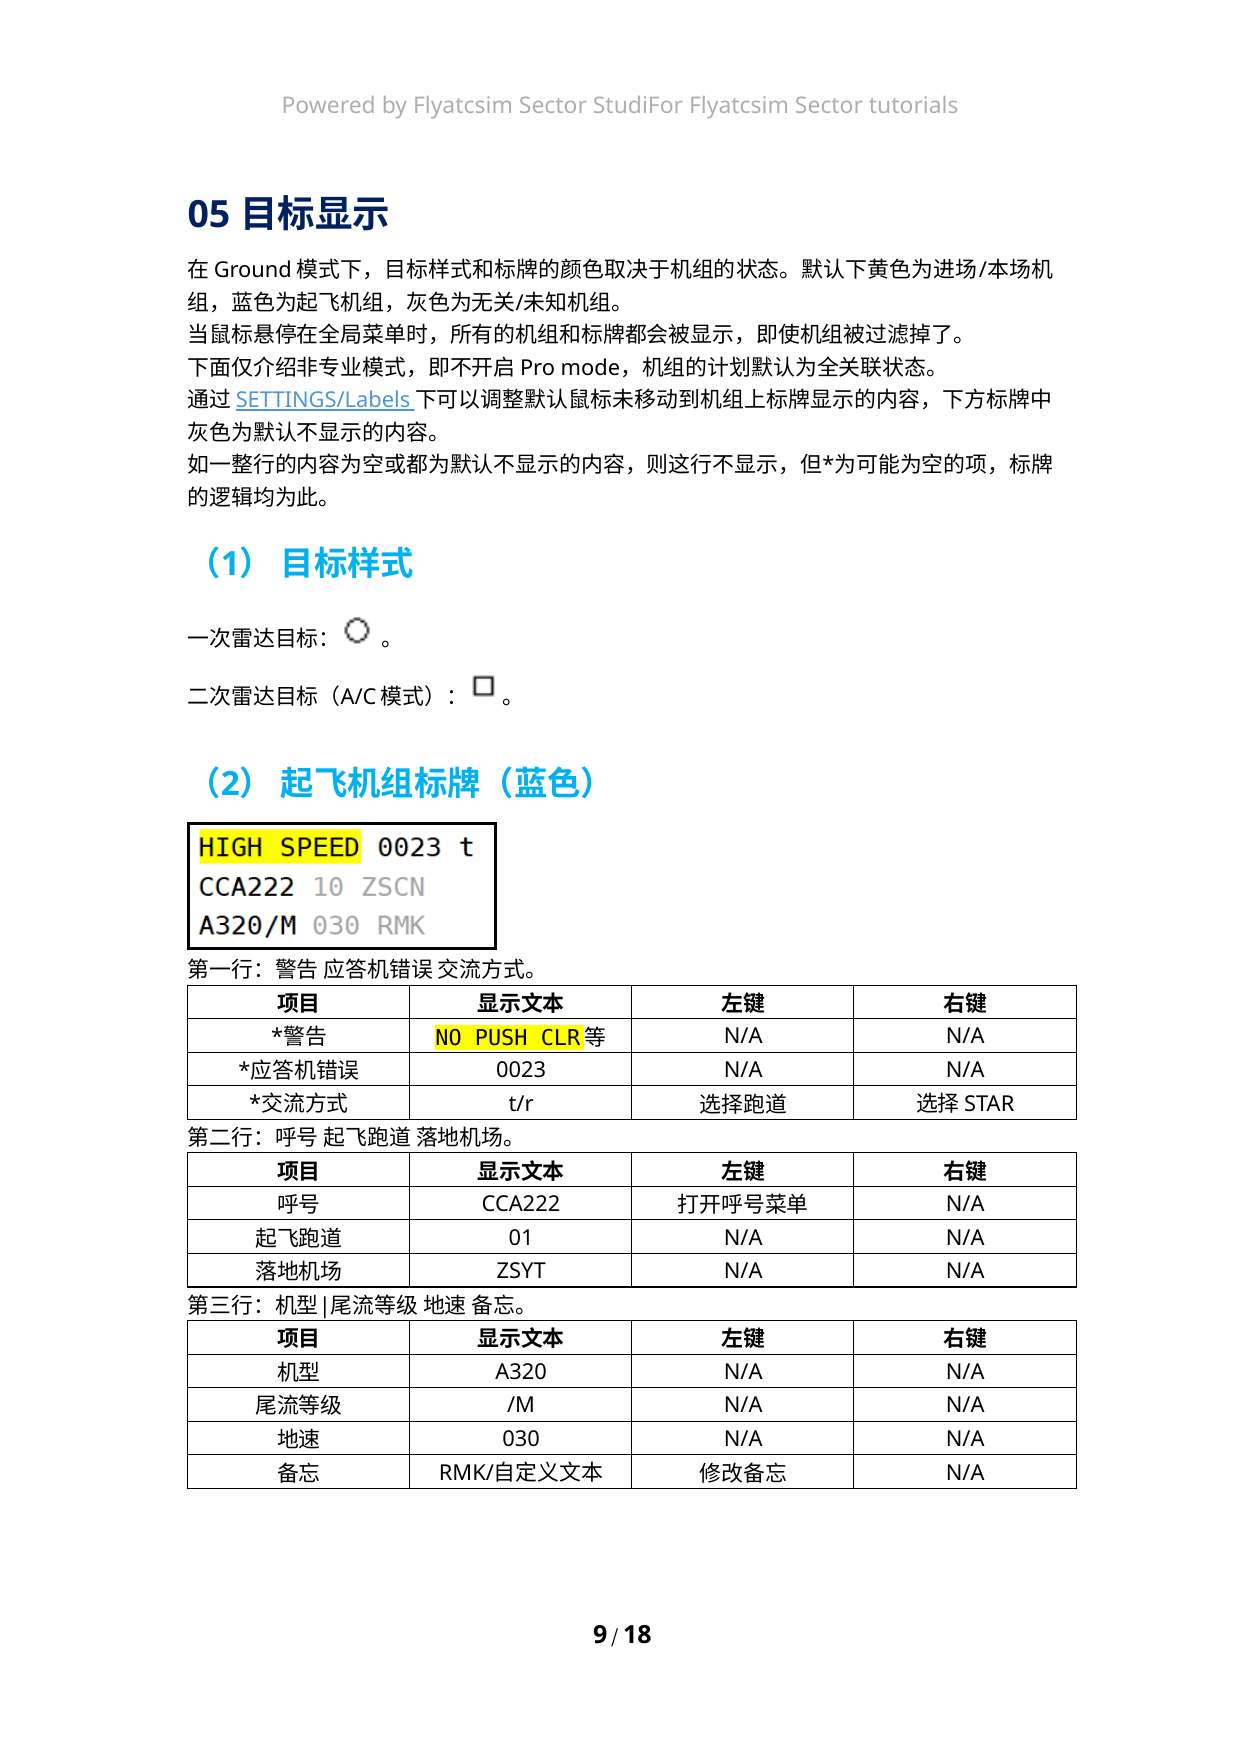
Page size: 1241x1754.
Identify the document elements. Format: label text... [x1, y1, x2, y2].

subtitle 05 目标显示 [187, 179, 1053, 244]
text 第一行：警告 应答机错误 交流方式。 [187, 952, 1053, 984]
table_header 右键 [854, 986, 1076, 1018]
table_cell N/A [854, 1455, 1076, 1488]
table_header 右键 [854, 1153, 1076, 1186]
table_header 左键 [632, 1153, 853, 1186]
table_cell N/A [632, 1053, 853, 1085]
table_cell 选择STAR [854, 1086, 1076, 1119]
table_cell RMK/自定义文本 [410, 1455, 631, 1488]
table_header 显示文本 [410, 1321, 631, 1353]
table_header 左键 [632, 986, 853, 1018]
table_cell N/A [854, 1422, 1076, 1454]
table_cell 01 [410, 1220, 631, 1253]
table_cell N/A [632, 1422, 853, 1454]
table_cell 起飞跑道 [188, 1220, 409, 1253]
table_header 显示文本 [410, 1153, 631, 1186]
table_cell N/A [632, 1388, 853, 1421]
table_cell N/A [632, 1019, 853, 1052]
text 在Ground模式下，目标样式和标牌的颜色取决于机组的状态。默认下黄色为进场/本场机组，蓝色为起飞机组，灰色为无关/未知机组。 [187, 252, 1053, 317]
table_cell N/A [854, 1019, 1076, 1052]
table_cell 0023 [410, 1053, 631, 1085]
table_cell 选择跑道 [632, 1086, 853, 1119]
table_cell N/A [854, 1187, 1076, 1219]
table_cell CCA222 [410, 1187, 631, 1219]
picture [468, 667, 503, 705]
table_cell A320 [410, 1355, 631, 1387]
picture [190, 825, 494, 947]
table_cell 机型 [188, 1355, 409, 1387]
table_cell 落地机场 [188, 1254, 409, 1286]
table_header 项目 [188, 1321, 409, 1353]
table_cell 地速 [188, 1422, 409, 1454]
table_cell 修改备忘 [632, 1455, 853, 1488]
text 第二行：呼号 起飞跑道 落地机场。 [187, 1120, 1053, 1152]
table_cell N/A [632, 1220, 853, 1253]
text 通过SETTINGS/Labels下可以调整默认鼠标未移动到机组上标牌显示的内容，下方标牌中灰色为默认不显示的内容。 [187, 382, 1053, 447]
table_cell N/A [854, 1220, 1076, 1253]
picture [340, 616, 381, 647]
table_cell N/A [632, 1254, 853, 1286]
table_cell N/A [854, 1254, 1076, 1286]
table_cell NO PUSH CLR等 [410, 1019, 631, 1052]
subtitle 目标样式 [187, 529, 1053, 594]
table_header 左键 [632, 1321, 853, 1353]
table_cell t/r [410, 1086, 631, 1119]
table_cell 备忘 [188, 1455, 409, 1488]
text 第三行：机型|尾流等级 地速 备忘。 [187, 1288, 1053, 1320]
table_header 项目 [188, 1153, 409, 1186]
table_cell N/A [854, 1355, 1076, 1387]
table_cell N/A [854, 1388, 1076, 1421]
table_cell 尾流等级 [188, 1388, 409, 1421]
text 二次雷达目标（A/C模式）：。 [187, 667, 1053, 732]
table_cell *应答机错误 [188, 1053, 409, 1085]
table_cell /M [410, 1388, 631, 1421]
text 如一整行的内容为空或都为默认不显示的内容，则这行不显示，但*为可能为空的项，标牌的逻辑均为此。 [187, 447, 1053, 512]
table_cell N/A [854, 1053, 1076, 1085]
table_cell 打开呼号菜单 [632, 1187, 853, 1219]
table_header 项目 [188, 986, 409, 1018]
table_cell *交流方式 [188, 1086, 409, 1119]
table_cell 呼号 [188, 1187, 409, 1219]
table_header 右键 [854, 1321, 1076, 1353]
text 下面仅介绍非专业模式，即不开启Pro mode，机组的计划默认为全关联状态。 [187, 349, 1053, 382]
table_header 显示文本 [410, 986, 631, 1018]
table_cell *警告 [188, 1019, 409, 1052]
text 当鼠标悬停在全局菜单时，所有的机组和标牌都会被显示，即使机组被过滤掉了。 [187, 317, 1053, 349]
text 一次雷达目标：。 [187, 602, 1053, 667]
table_cell N/A [632, 1355, 853, 1387]
table_cell 030 [410, 1422, 631, 1454]
subtitle 起飞机组标牌（蓝色） [187, 749, 1053, 814]
table_cell ZSYT [410, 1254, 631, 1286]
